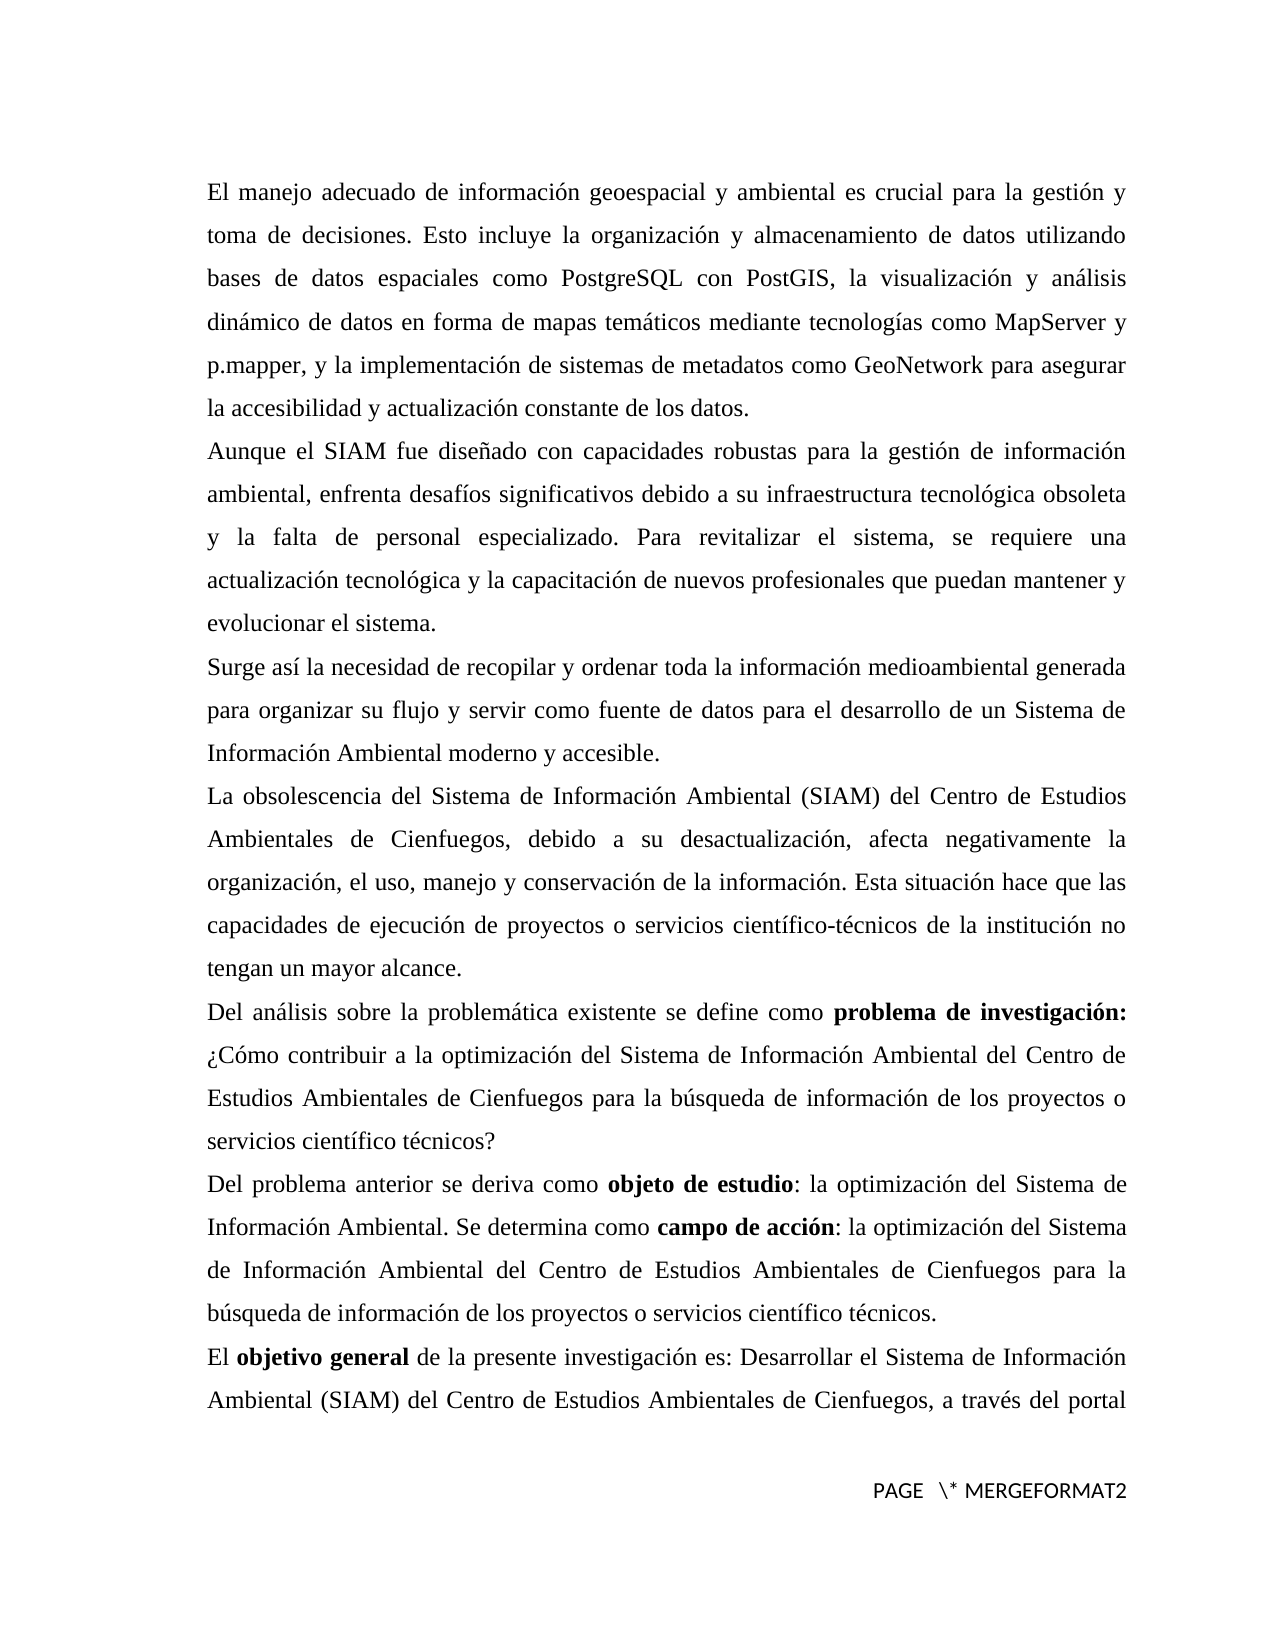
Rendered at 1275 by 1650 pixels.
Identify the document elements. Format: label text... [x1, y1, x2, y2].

text Del análisis sobre la problemática existente se define como problema de investigación: ¿Cómo contribuir a la optimización del Sistema de Información Ambiental del Centro de Estudios Ambientales de Cienfuegos para la búsqueda de información de los proyectos o servicios científico técnicos? [207, 997, 1127, 1155]
text El manejo adecuado de información geoespacial y ambiental es crucial para la gestión y toma de decisiones. Esto incluye la organización y almacenamiento de datos utilizando bases de datos espaciales como PostgreSQL con PostGIS, la visualización y análisis dinámico de datos en forma de mapas temáticos mediante tecnologías como MapServer y p.mapper, y la implementación de sistemas de metadatos como GeoNetwork para asegurar la accesibilidad y actualización constante de los datos. [207, 177, 1127, 422]
text La obsolescencia del Sistema de Información Ambiental (SIAM) del Centro de Estudios Ambientales de Cienfuegos, debido a su desactualización, afecta negativamente la organización, el uso, manejo y conservación de la información. Esta situación hace que las capacidades de ejecución de proyectos o servicios científico-técnicos de la institución no tengan un mayor alcance. [207, 781, 1127, 982]
text Aunque el SIAM fue diseñado con capacidades robustas para la gestión de información ambiental, enfrenta desafíos significativos debido a su infraestructura tecnológica obsoleta y la falta de personal especializado. Para revitalizar el sistema, se requiere una actualización tecnológica y la capacitación de nuevos profesionales que puedan mantener y evolucionar el sistema. [207, 436, 1127, 637]
text Del problema anterior se deriva como objeto de estudio: la optimización del Sistema de Información Ambiental. Se determina como campo de acción: la optimización del Sistema de Información Ambiental del Centro de Estudios Ambientales de Cienfuegos para la búsqueda de información de los proyectos o servicios científico técnicos. [207, 1169, 1127, 1327]
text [207, 1342, 1127, 1413]
text Surge así la necesidad de recopilar y ordenar toda la información medioambiental generada para organizar su flujo y servir como fuente de datos para el desarrollo de un Sistema de Información Ambiental moderno y accesible. [207, 652, 1127, 767]
